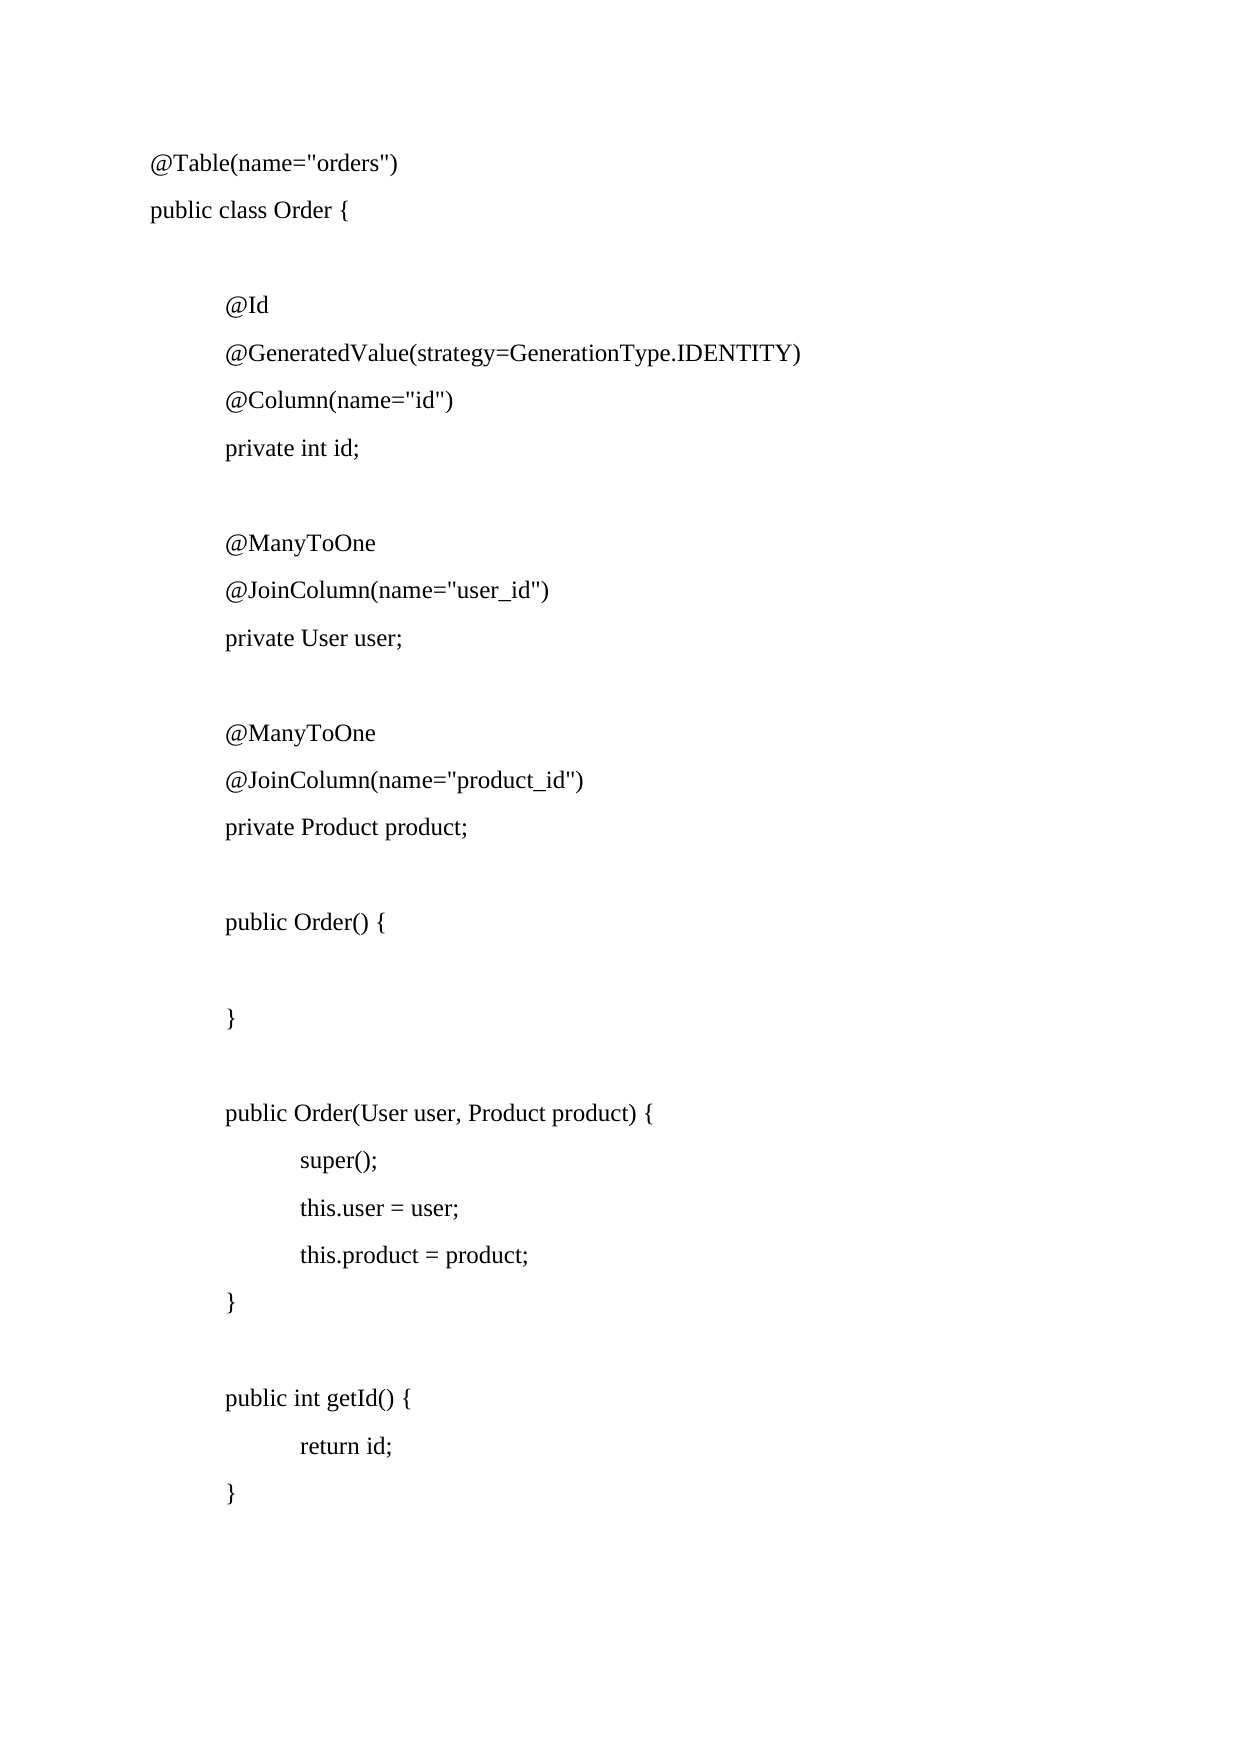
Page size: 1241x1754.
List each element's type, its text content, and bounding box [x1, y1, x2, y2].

text @ManyToOne @JoinColumn(name="product_id") private Product product; [225, 718, 586, 841]
text } [225, 1003, 1098, 1032]
text public Order(User user, Product product) { super(); [225, 1098, 657, 1174]
text } [225, 1288, 1098, 1316]
text private int id; [225, 433, 1098, 461]
text @ManyToOne @JoinColumn(name="user_id") private User user; [225, 528, 551, 651]
text public int getId() { [225, 1383, 1098, 1412]
text return id; [300, 1431, 1098, 1459]
text @Table(name="orders") public class Order { [150, 148, 399, 224]
text @Id @GeneratedValue(strategy=GenerationType.IDENTITY) @Column(name="id") [225, 290, 808, 414]
text public Order() { [225, 907, 1098, 936]
text } [225, 1478, 1098, 1507]
text this.user = user; this.product = product; [300, 1193, 572, 1269]
